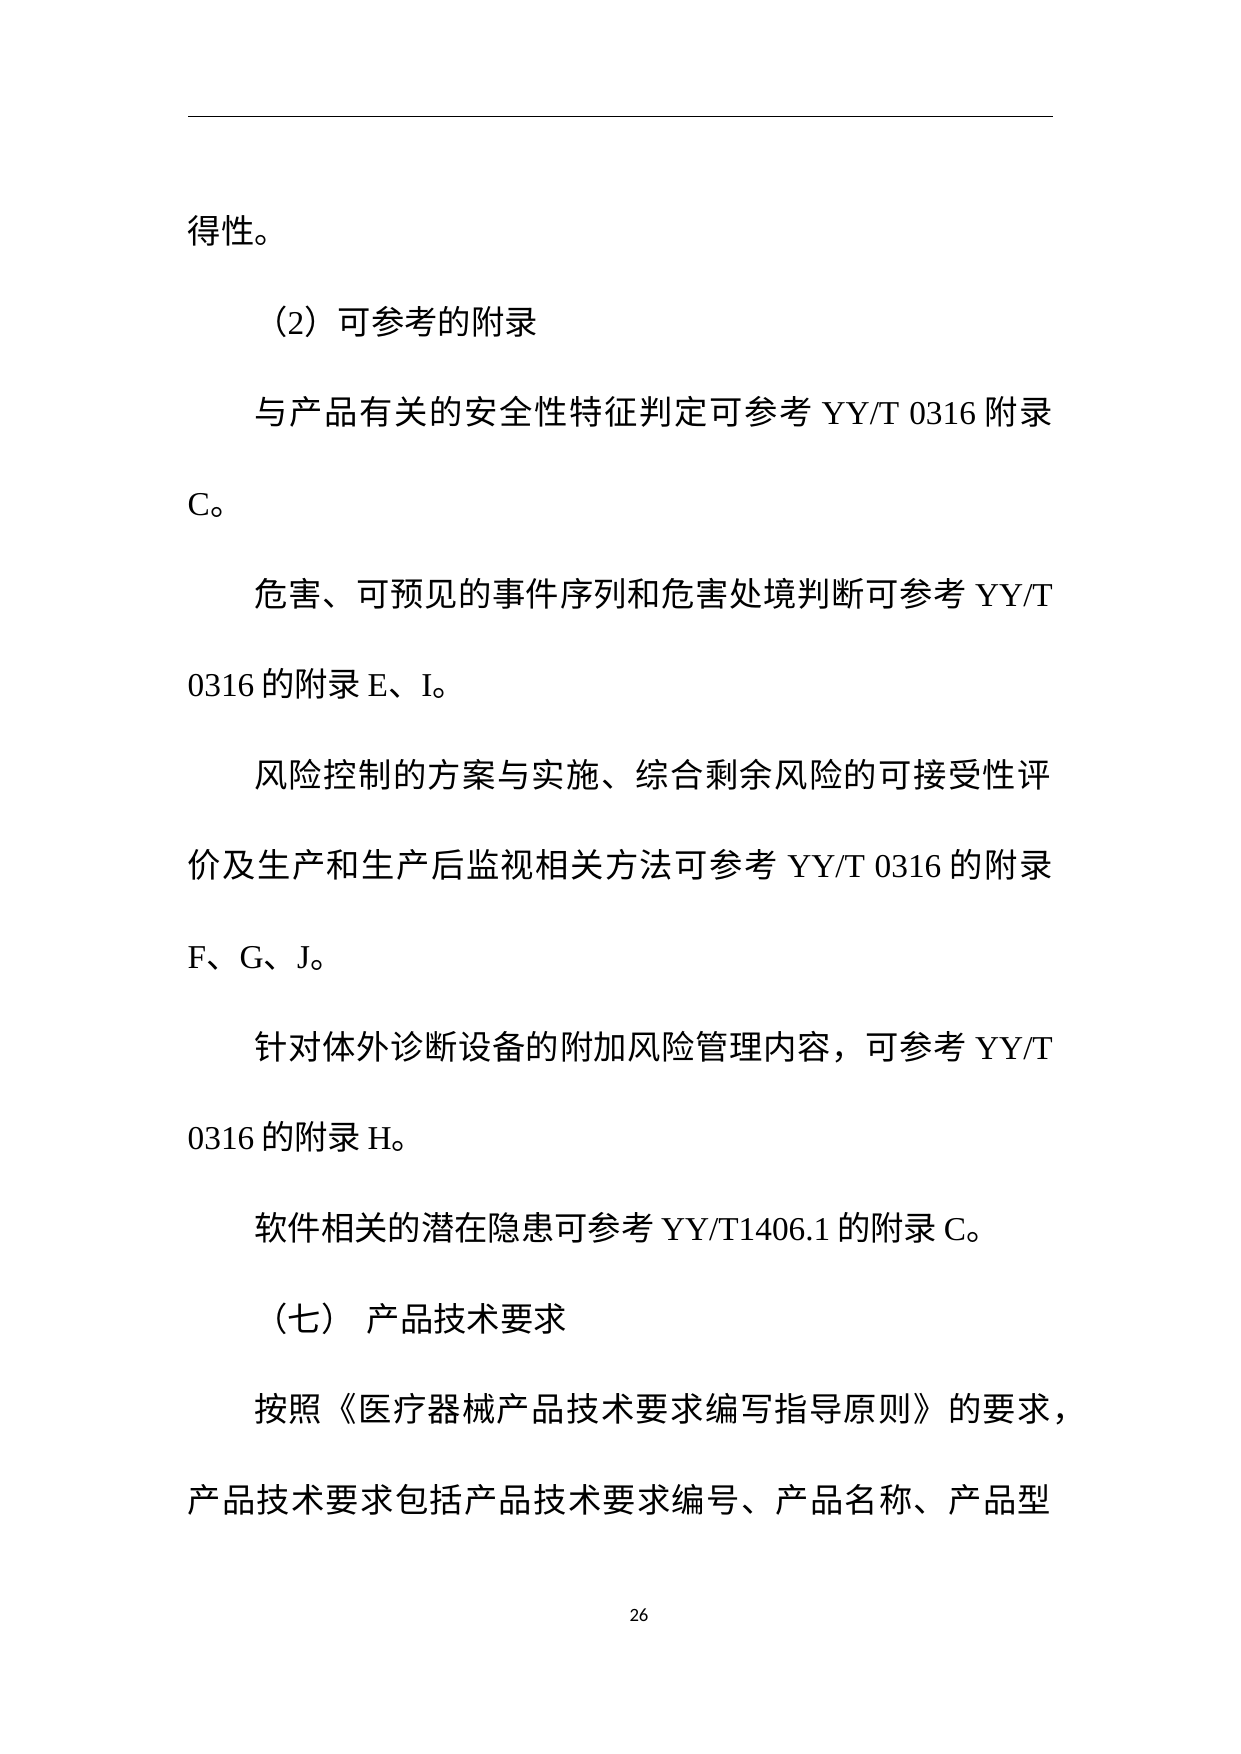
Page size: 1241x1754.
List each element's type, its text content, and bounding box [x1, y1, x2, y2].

text 针对体外诊断设备的附加风险管理内容，可参考YY/T 0316的附录H。 [187, 999, 1053, 1181]
text （2）可参考的附录 [187, 274, 1053, 365]
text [187, 184, 1053, 274]
list 产品技术要求 [254, 1271, 1053, 1362]
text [187, 1362, 1053, 1543]
text 风险控制的方案与实施、综合剩余风险的可接受性评价及生产和生产后监视相关方法可参考YY/T 0316的附录F、G、J。 [187, 727, 1053, 999]
text 与产品有关的安全性特征判定可参考YY/T 0316附录C。 [187, 365, 1053, 546]
text 软件相关的潜在隐患可参考YY/T1406.1的附录C。 [187, 1181, 1053, 1271]
text 危害、可预见的事件序列和危害处境判断可参考YY/T 0316的附录E、I。 [187, 546, 1053, 727]
